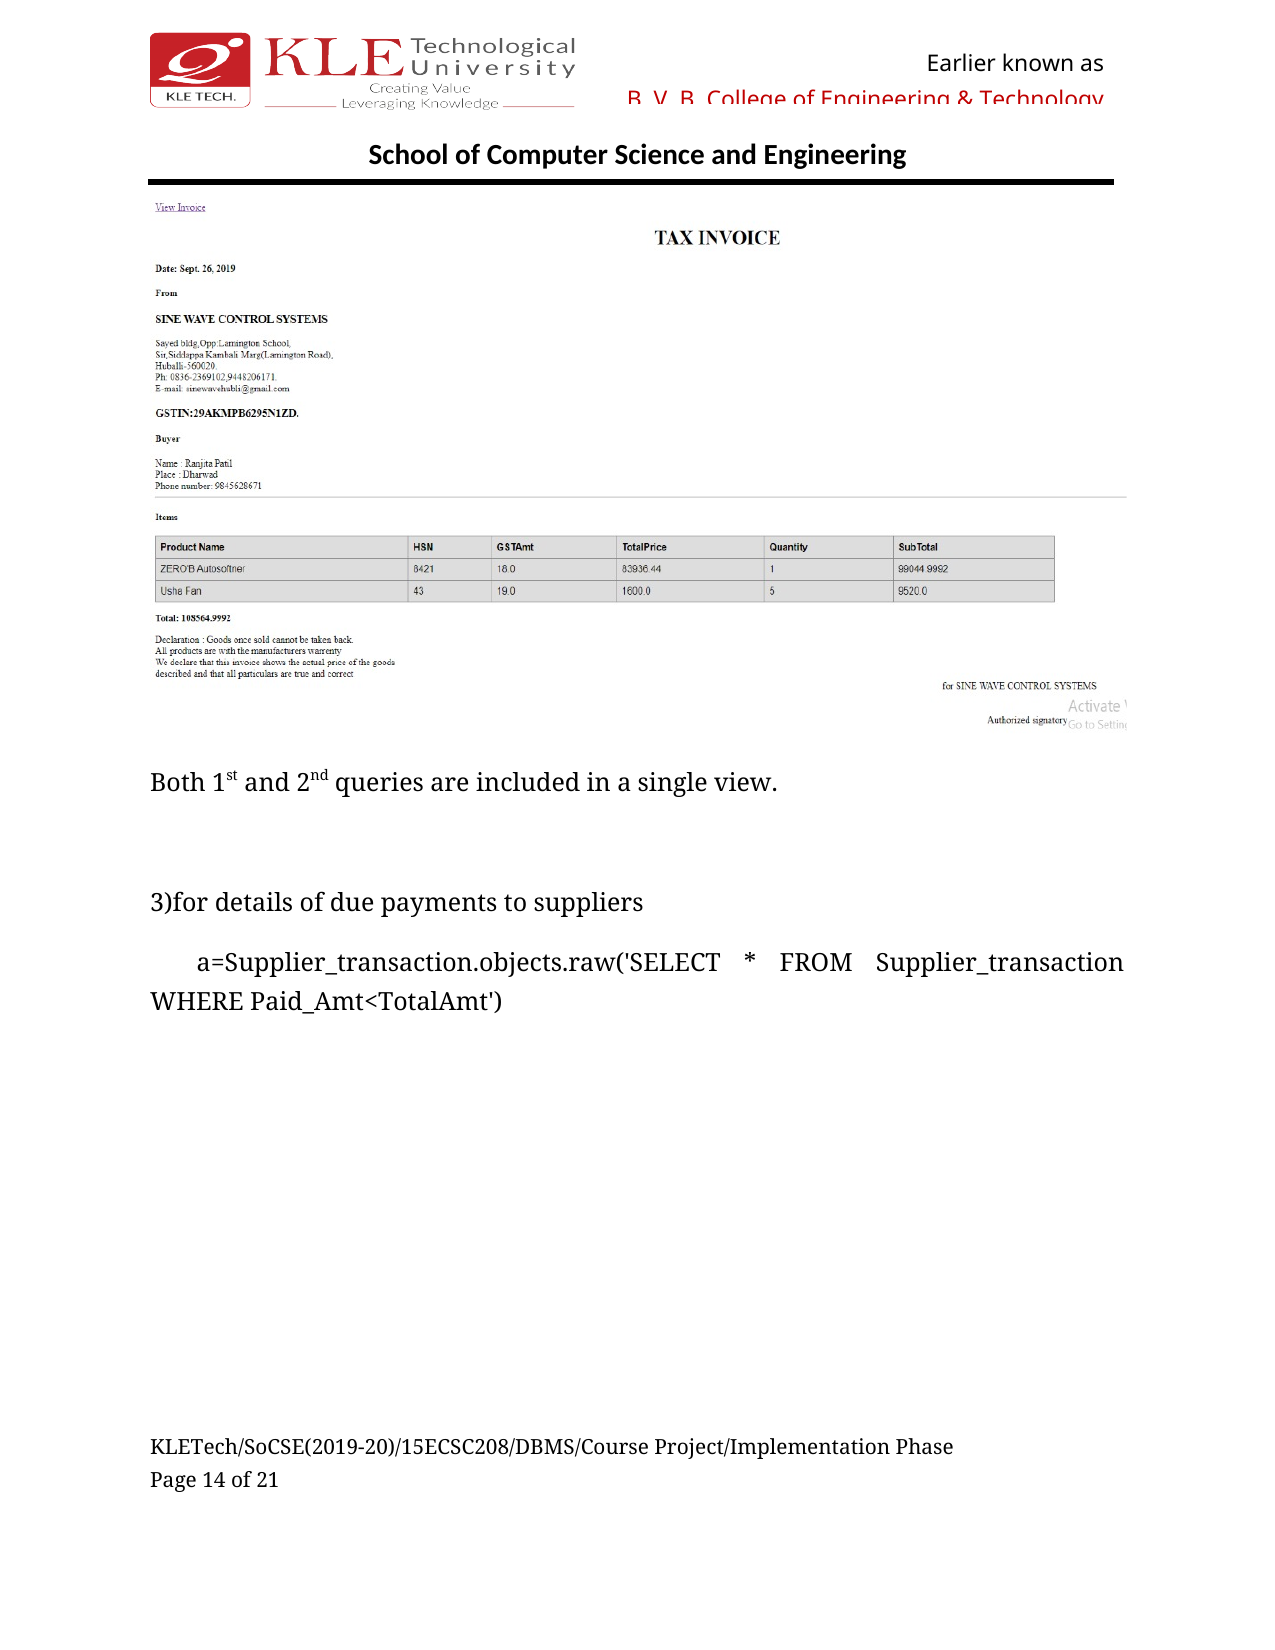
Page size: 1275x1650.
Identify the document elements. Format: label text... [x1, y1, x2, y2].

picture [150, 200, 1127, 740]
text Both 1st and 2nd queries are included in a single view. [150, 764, 1125, 798]
picture [150, 28, 580, 111]
text 3)for details of due payments to suppliers [150, 884, 1125, 918]
text a=Supplier_transaction.objects.raw('SELECT * FROM Supplier_transaction WHERE Paid_Amt<TotalAmt') [150, 944, 1125, 1017]
